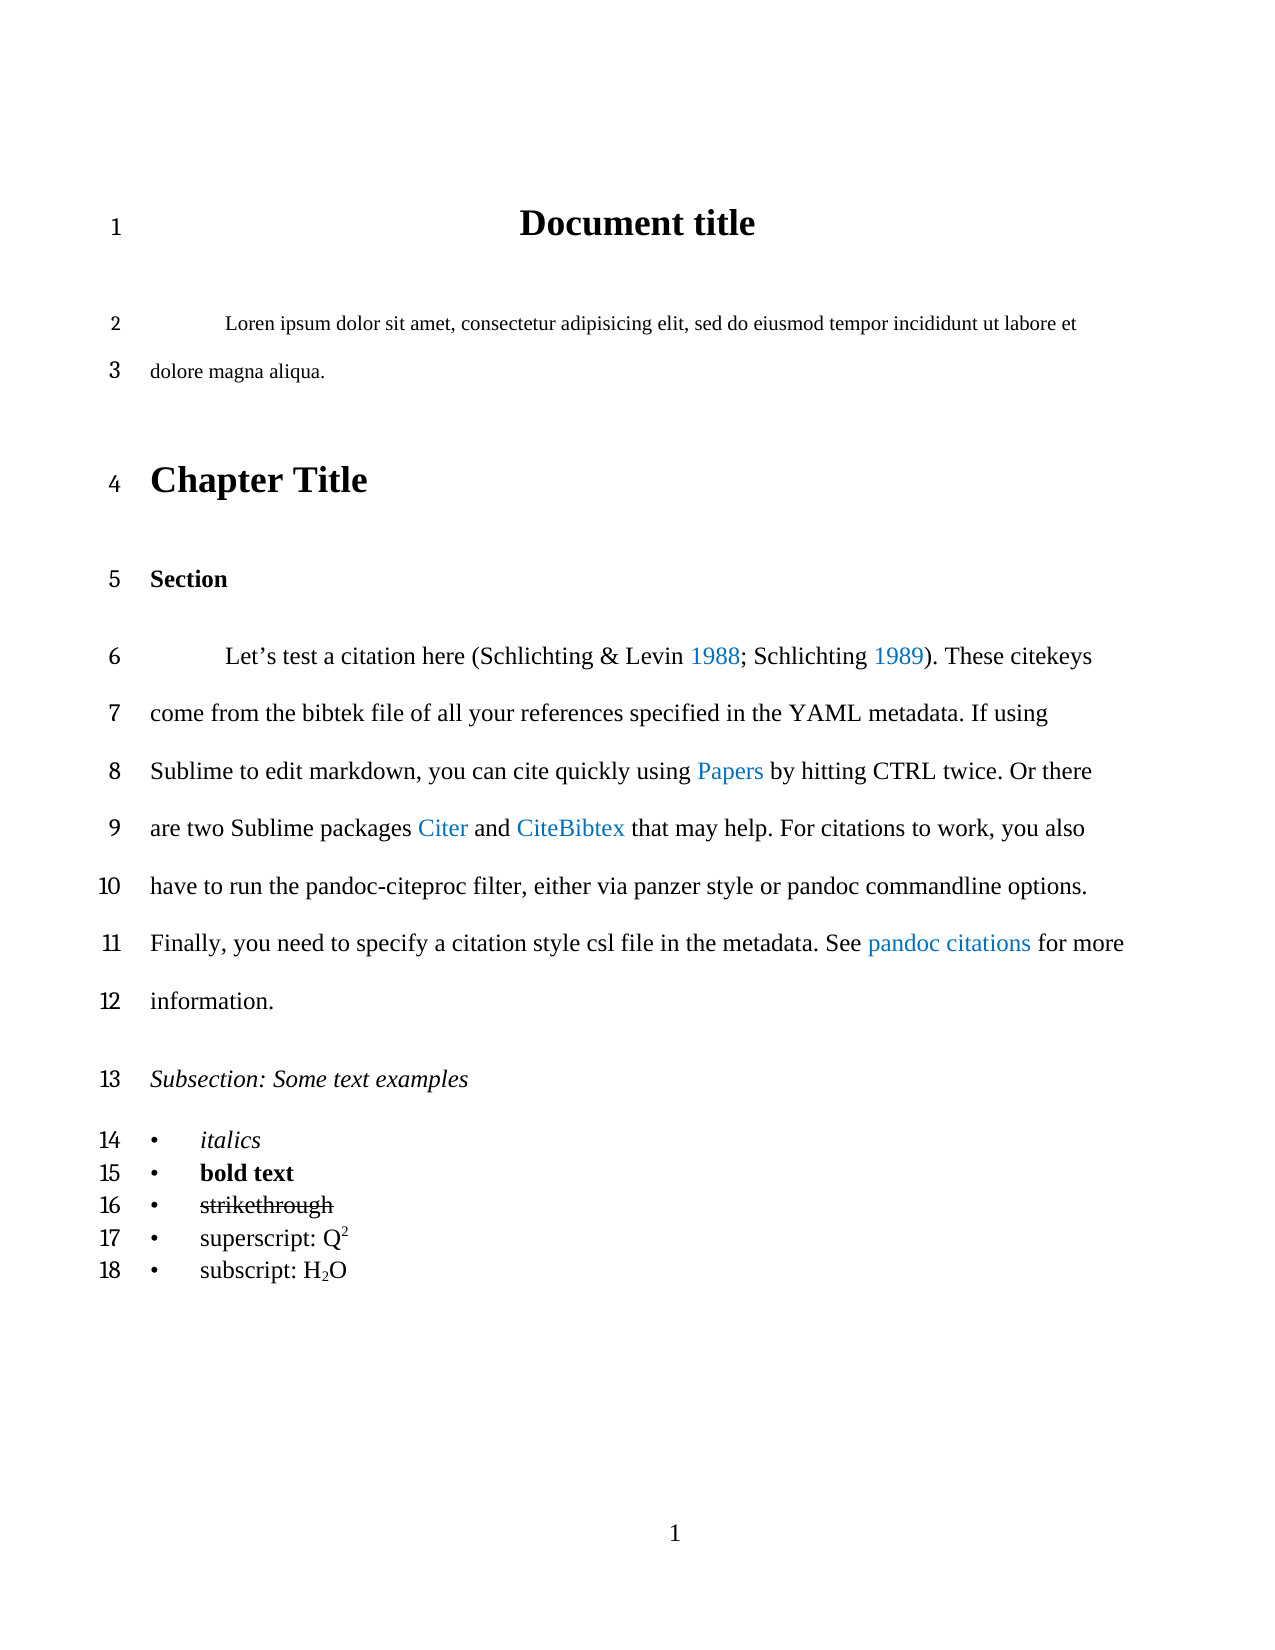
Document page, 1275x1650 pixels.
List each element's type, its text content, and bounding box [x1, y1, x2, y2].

list italics [150, 1125, 1125, 1154]
text Let’s test a citation here (Schlichting & Levin 1988; Schlichting 1989). These citekeys come from the bibtek file of all your references specified in the YAML metadata. If using Sublime to edit markdown, you can cite quickly using Papers by hitting CTRL twice. Or there are two Sublime packages Citer and CiteBibtex that may help. For citations to work, you also have to run the pandoc-citeproc filter, either via panzer style or pandoc commandline options. Finally, you need to specify a citation style csl file in the metadata. See pandoc citations for more information. [150, 641, 1125, 1014]
title Document title [150, 200, 1125, 243]
subtitle Subsection: Some text examples [150, 1064, 1125, 1093]
list bold text [150, 1158, 1125, 1187]
subtitle Section [150, 564, 1125, 593]
list strikethrough [150, 1190, 1125, 1219]
list superscript: Q2 [150, 1223, 1125, 1252]
subtitle Chapter Title [150, 457, 1125, 501]
list subscript: H2O [150, 1255, 1125, 1284]
text Loren ipsum dolor sit amet, consectetur adipisicing elit, sed do eiusmod tempor incididunt ut labore et dolore magna aliqua. [150, 311, 1125, 383]
